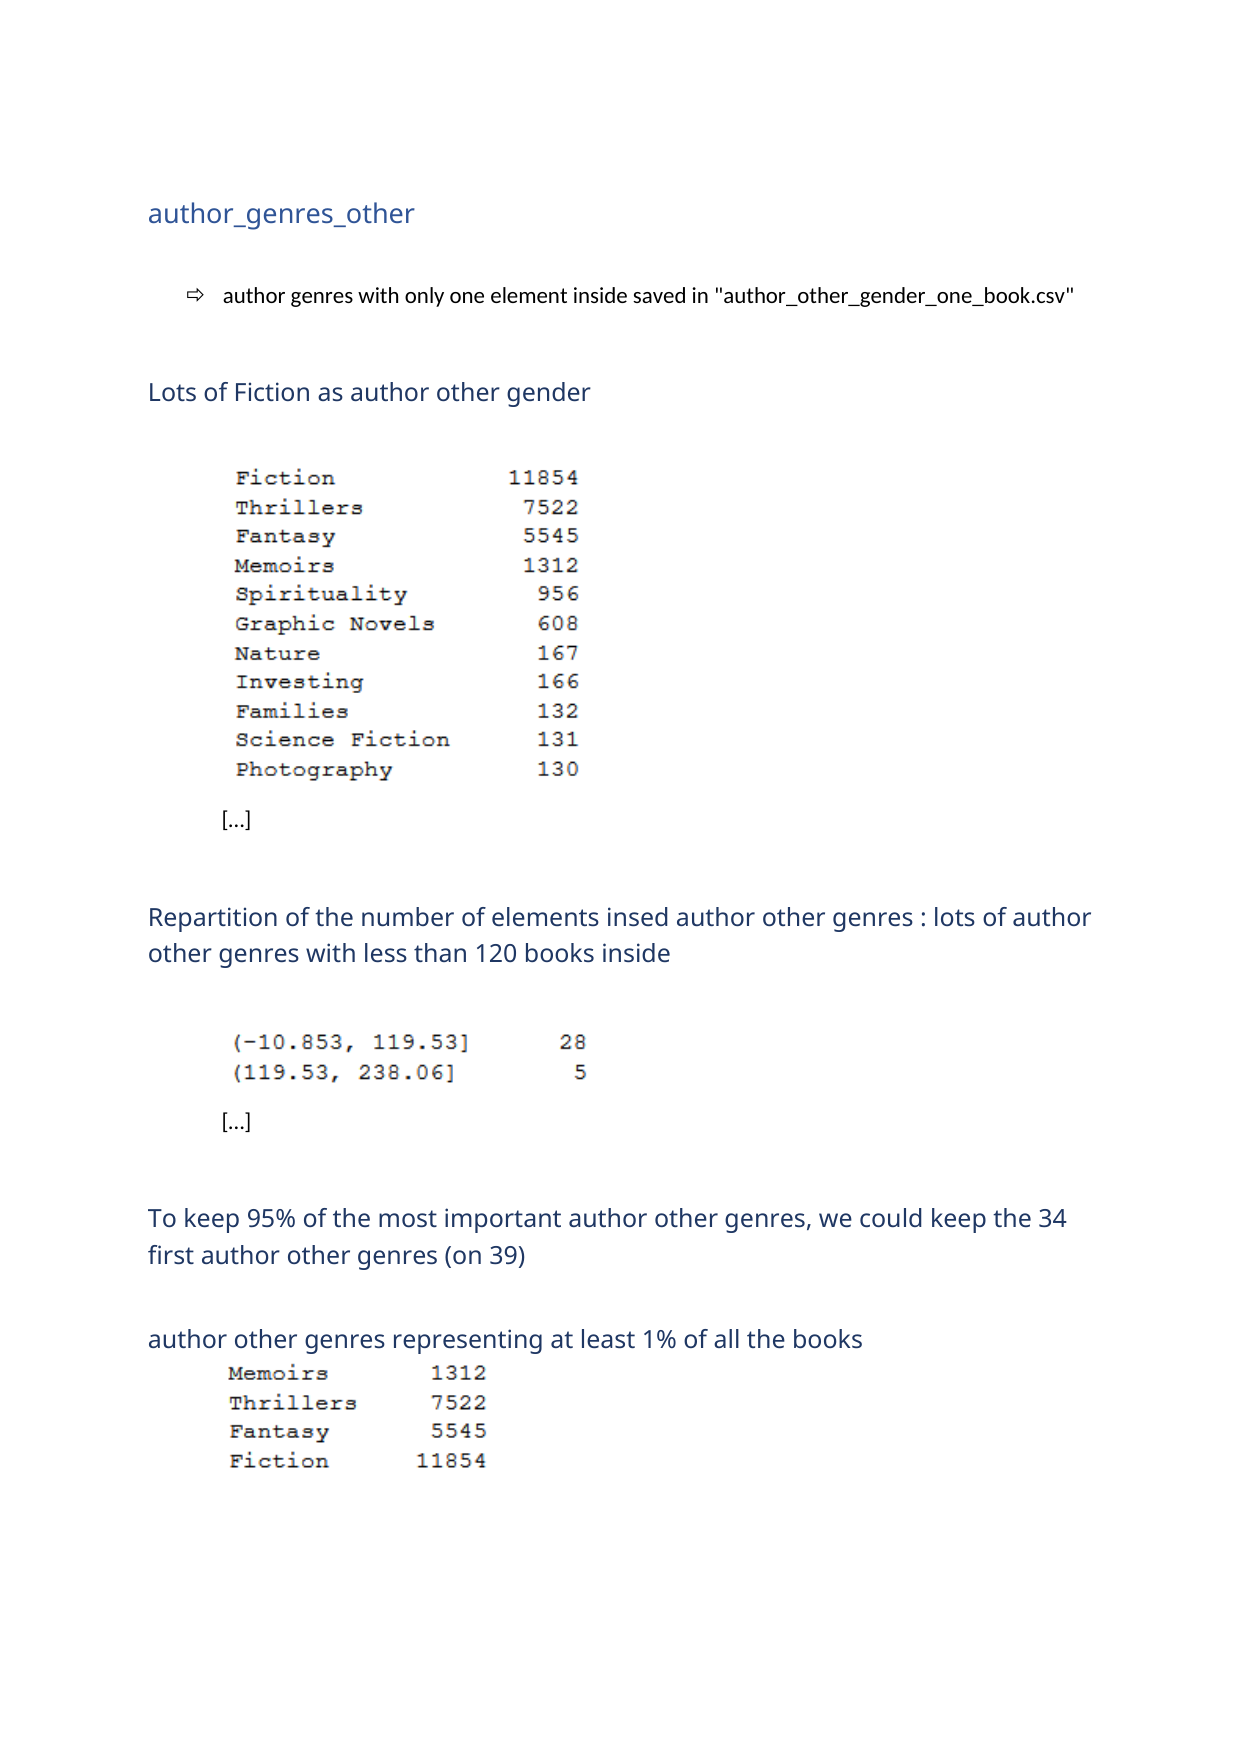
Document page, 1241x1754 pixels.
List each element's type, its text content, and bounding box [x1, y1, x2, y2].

picture [221, 1358, 505, 1474]
subtitle To keep 95% of the most important author other genres, we could keep the 34 first author other genres (on 39) [148, 1201, 1093, 1272]
subtitle Lots of Fiction as author other gender [148, 375, 1093, 409]
list author genres with only one element inside saved in "author_other_gender_one_book.csv" [185, 281, 1093, 309]
picture [221, 1019, 605, 1089]
text […] [148, 806, 1093, 833]
subtitle author other genres representing at least 1% of all the books [148, 1321, 1093, 1356]
subtitle Repartition of the number of elements insed author other genres : lots of author other genres with less than 120 books inside [148, 899, 1093, 970]
text […] [148, 1107, 1093, 1135]
picture [221, 458, 594, 787]
subtitle author_genres_other [148, 194, 1093, 231]
